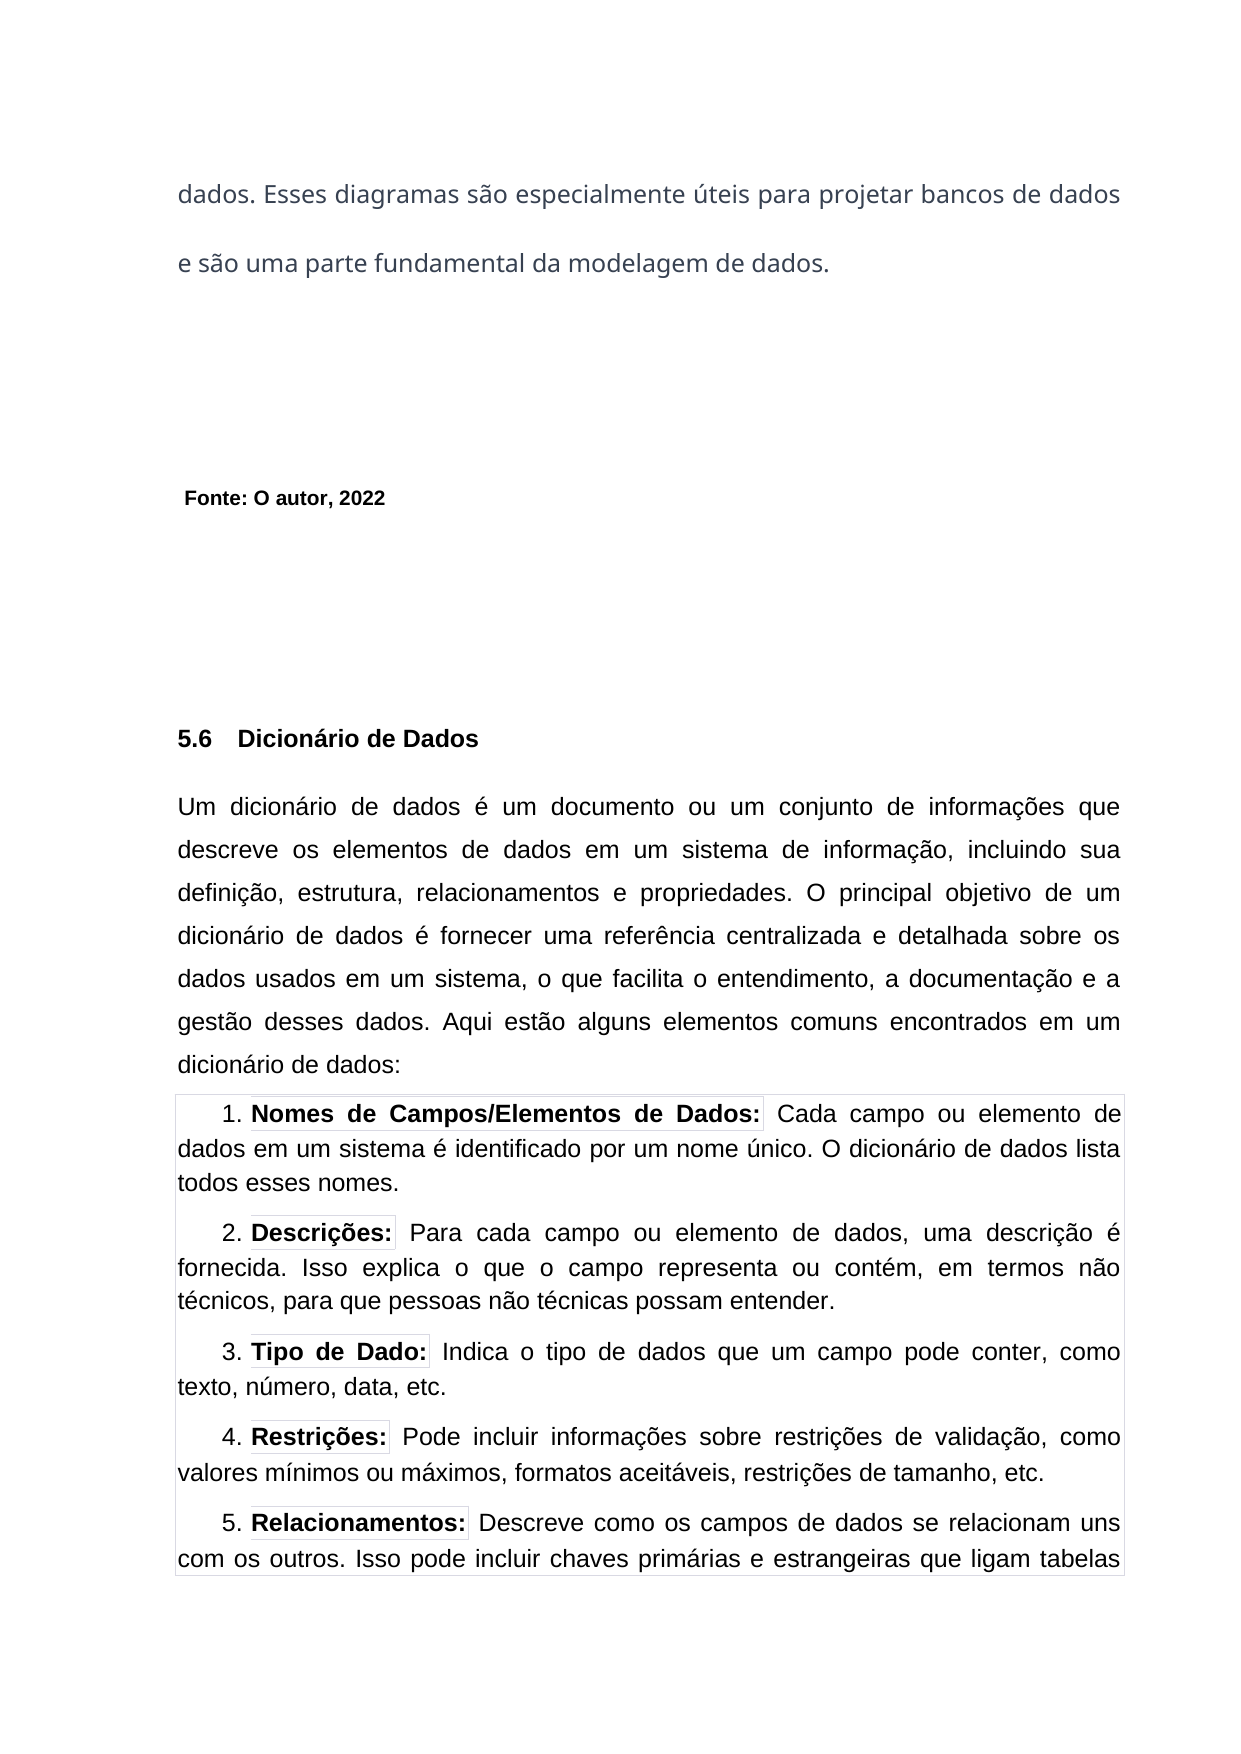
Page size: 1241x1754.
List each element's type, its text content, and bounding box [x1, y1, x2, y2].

list Nomes de Campos/Elementos de Dados: Cada campo ou elemento de dados em um sistema é identificado por um nome único. O dicionário de dados lista todos esses nomes. [176, 1095, 1124, 1196]
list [176, 1503, 1124, 1575]
text Fonte: O autor, 2022 [177, 486, 1122, 510]
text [177, 177, 1122, 279]
list Descrições: Para cada campo ou elemento de dados, uma descrição é fornecida. Isso explica o que o campo representa ou contém, em termos não técnicos, para que pessoas não técnicas possam entender. [176, 1212, 1124, 1315]
text Um dicionário de dados é um documento ou um conjunto de informações que descreve os elementos de dados em um sistema de informação, incluindo sua definição, estrutura, relacionamentos e propriedades. O principal objetivo de um dicionário de dados é fornecer uma referência centralizada e detalhada sobre os dados usados em um sistema, o que facilita o entendimento, a documentação e a gestão desses dados. Aqui estão alguns elementos comuns encontrados em um dicionário de dados: [177, 792, 1122, 1079]
list Restrições: Pode incluir informações sobre restrições de validação, como valores mínimos ou máximos, formatos aceitáveis, restrições de tamanho, etc. [176, 1417, 1124, 1487]
list Tipo de Dado: Indica o tipo de dados que um campo pode conter, como texto, número, data, etc. [176, 1331, 1124, 1401]
subtitle Dicionário de Dados [177, 724, 1122, 752]
